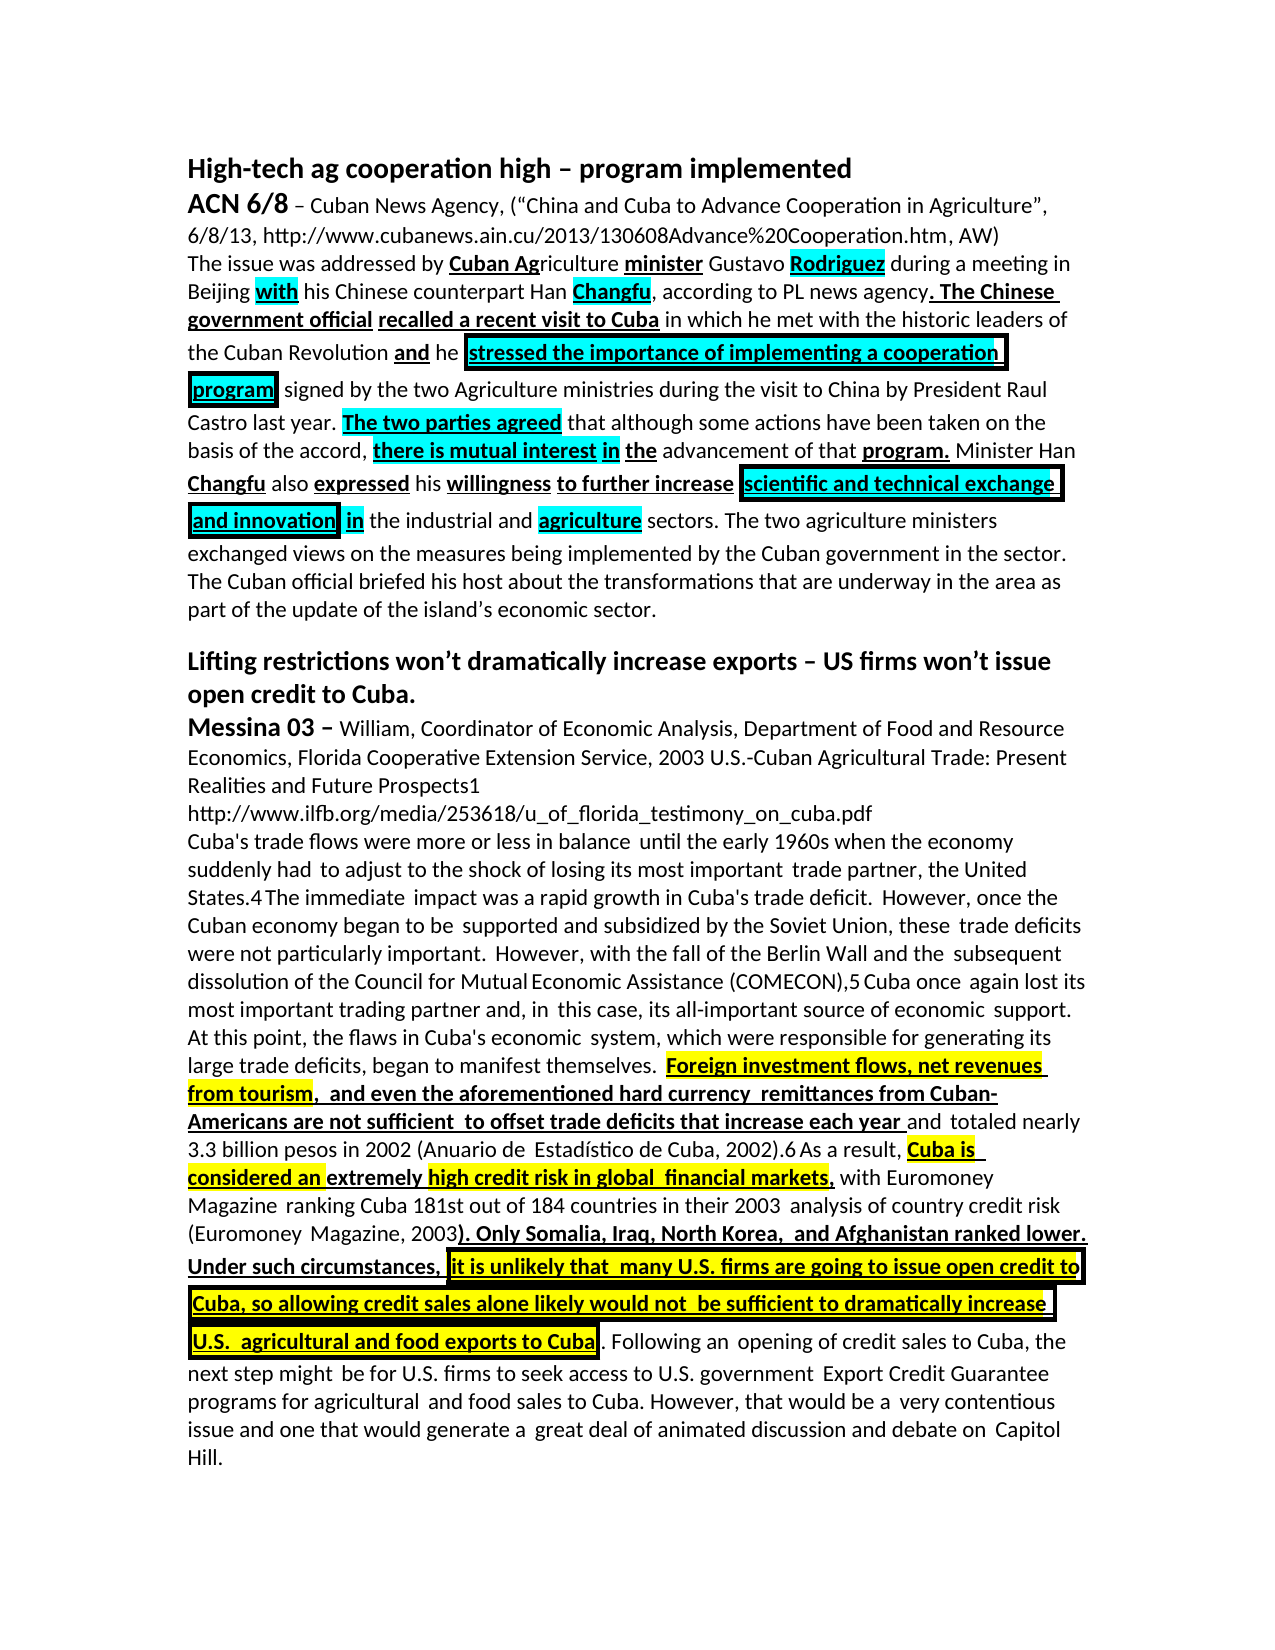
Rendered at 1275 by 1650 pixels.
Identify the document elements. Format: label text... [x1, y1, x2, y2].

text Messina 03 – William, Coordinator of Economic Analysis, Department of Food and Resource Economics, Florida Cooperative Extension Service, 2003 U.S.-Cuban Agricultural Trade: Present Realities and Future Prospects1 http://www.ilfb.org/media/253618/u_of_florida_testimony_on_cuba.pdf [187, 710, 1087, 827]
text The issue was addressed by Cuban Agriculture minister Gustavo Rodriguez during a meeting in Beijing with his Chinese counterpart Han Changfu, according to PL news agency. The Chinese government official recalled a recent visit to Cuba in which he met with the historic leaders of the Cuban Revolution and he stressed the importance of implementing a cooperation program signed by the two Agriculture ministries during the visit to China by President Raul Castro last year. The two parties agreed that although some actions have been taken on the basis of the accord, there is mutual interest in the advancement of that program. Minister Han Changfu also expressed his willingness to further increase scientific and technical exchange and innovation in the industrial and agriculture sectors. The two agriculture ministers exchanged views on the measures being implemented by the Cuban government in the sector. The Cuban official briefed his host about the transformations that are underway in the area as part of the update of the island’s economic sector. [187, 249, 1087, 623]
subtitle Lifting restrictions won’t dramatically increase exports – US firms won’t issue open credit to Cuba. [187, 644, 1087, 710]
text ACN 6/8 – Cuban News Agency, (“China and Cuba to Advance Cooperation in Agriculture”, 6/8/13, http://www.cubanews.ain.cu/2013/130608Advance%20Cooperation.htm, AW) [187, 186, 1087, 249]
subtitle High-tech ag cooperation high – program implemented [187, 150, 1087, 186]
text Cuba's trade flows were more or less in balance until the early 1960s when the economy suddenly had to adjust to the shock of losing its most important trade partner, the United States.4 The immediate impact was a rapid growth in Cuba's trade deficit. However, once the Cuban economy began to be supported and subsidized by the Soviet Union, these trade deficits were not particularly important. However, with the fall of the Berlin Wall and the subsequent dissolution of the Council for Mutual Economic Assistance (COMECON),5 Cuba once again lost its most important trading partner and, in this case, its all-important source of economic support. At this point, the flaws in Cuba's economic system, which were responsible for generating its large trade deficits, began to manifest themselves. Foreign investment flows, net revenues from tourism, and even the aforementioned hard currency remittances from Cuban-Americans are not sufficient to offset trade deficits that increase each year and totaled nearly 3.3 billion pesos in 2002 (Anuario de Estadístico de Cuba, 2002).6 As a result, Cuba is considered an extremely high credit risk in global financial markets, with Euromoney Magazine ranking Cuba 181st out of 184 countries in their 2003 analysis of country credit risk (Euromoney Magazine, 2003). Only Somalia, Iraq, North Korea, and Afghanistan ranked lower. Under such circumstances, it is unlikely that many U.S. firms are going to issue open credit to Cuba, so allowing credit sales alone likely would not be sufficient to dramatically increase U.S. agricultural and food exports to Cuba. Following an opening of credit sales to Cuba, the next step might be for U.S. firms to seek access to U.S. government Export Credit Guarantee programs for agricultural and food sales to Cuba. However, that would be a very contentious issue and one that would generate a great deal of animated discussion and debate on Capitol Hill. [187, 827, 1087, 1472]
